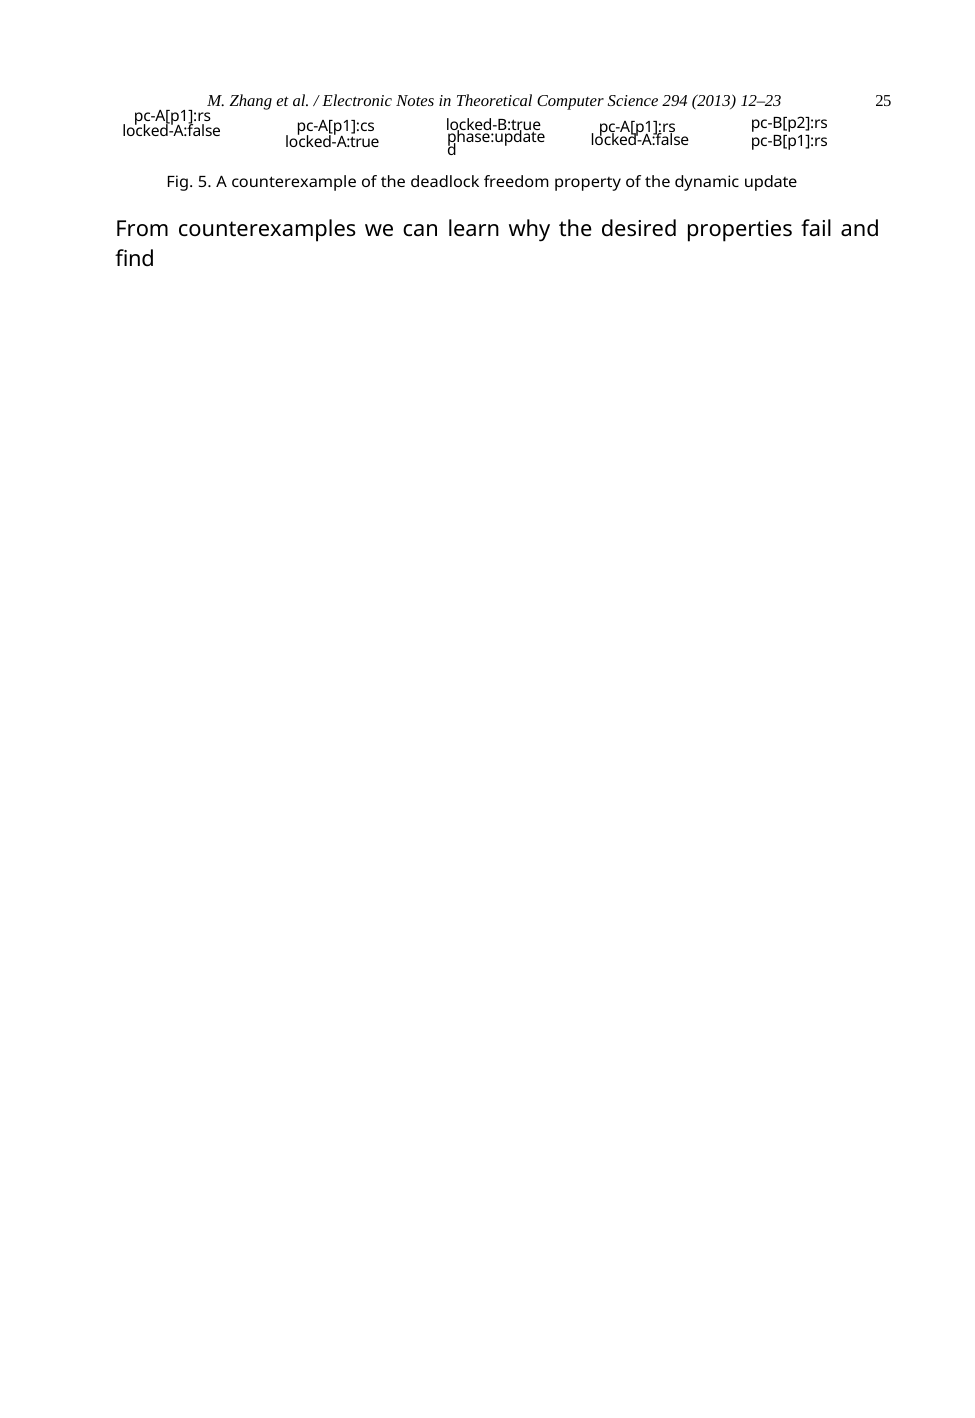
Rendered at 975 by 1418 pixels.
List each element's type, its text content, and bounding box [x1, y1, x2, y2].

text pc-A[p1]:rs locked-A:false [122, 108, 236, 141]
text pc-A[p1]:cs locked-A:true [285, 119, 391, 152]
text pc-A[p1]:rs locked-A:false [590, 121, 704, 150]
text From counterexamples we can learn why the desired properties fail and find [115, 213, 904, 272]
text Fig. 5. A counterexample of the deadlock freedom property of the dynamic update [83, 171, 881, 192]
text pc-B[p1]:rs [751, 132, 904, 150]
text pc-B[p2]:rs [751, 115, 904, 132]
text locked-B:true phase:updated [446, 120, 552, 160]
